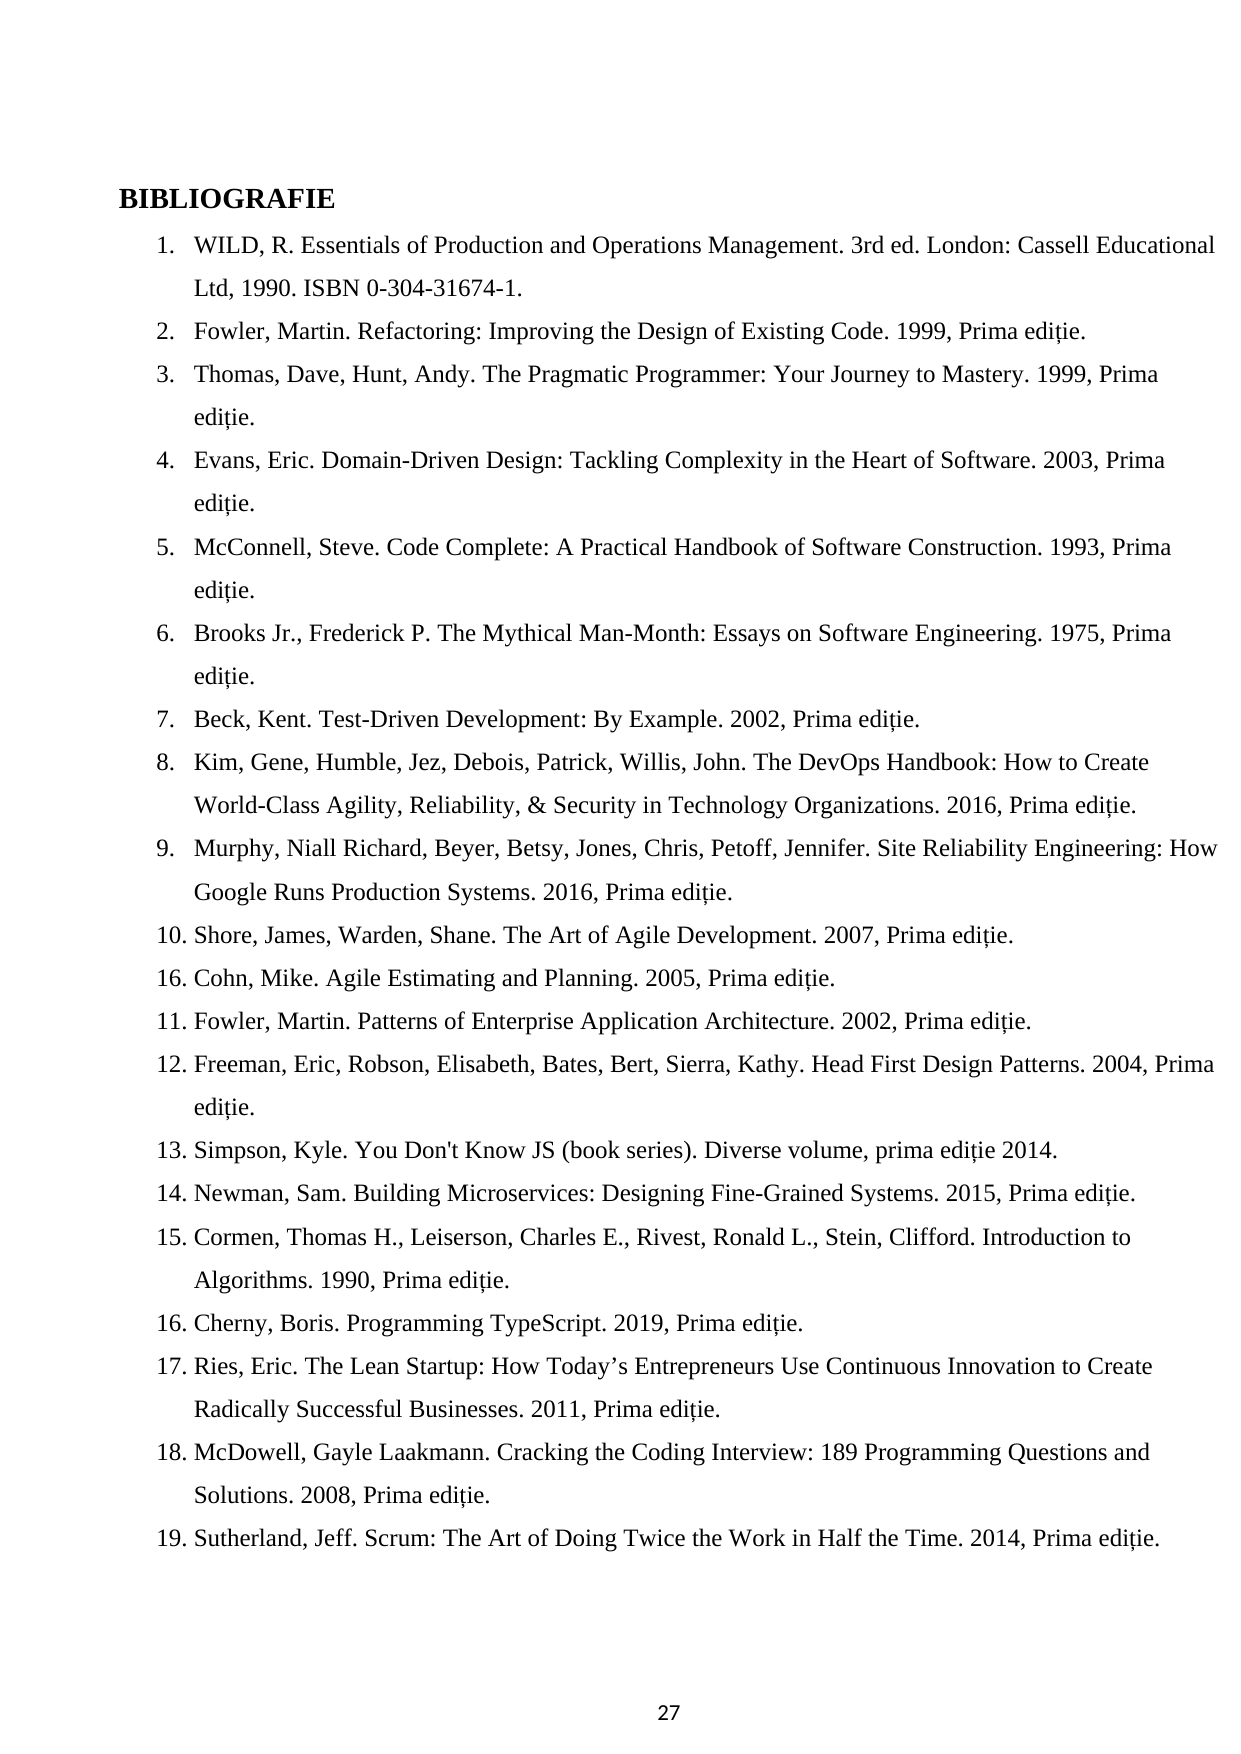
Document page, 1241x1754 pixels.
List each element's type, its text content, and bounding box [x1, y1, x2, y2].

text Shore, James, Warden, Shane. The Art of Agile Development. 2007, Prima ediție. [156, 920, 1219, 948]
text Freeman, Eric, Robson, Elisabeth, Bates, Bert, Sierra, Kathy. Head First Design Patterns. 2004, Prima ediție. [156, 1049, 1219, 1121]
text Ries, Eric. The Lean Startup: How Today’s Entrepreneurs Use Continuous Innovation to Create Radically Successful Businesses. 2011, Prima ediție. [156, 1351, 1219, 1423]
text Brooks Jr., Frederick P. The Mythical Man-Month: Essays on Software Engineering. 1975, Prima ediție. [156, 618, 1219, 690]
text Sutherland, Jeff. Scrum: The Art of Doing Twice the Work in Half the Time. 2014, Prima ediție. [156, 1523, 1219, 1552]
list 16. Cohn, Mike. Agile Estimating and Planning. 2005, Prima ediție. [156, 963, 1219, 992]
text Murphy, Niall Richard, Beyer, Betsy, Jones, Chris, Petoff, Jennifer. Site Reliability Engineering: How Google Runs Production Systems. 2016, Prima ediție. [156, 833, 1219, 905]
text Cormen, Thomas H., Leiserson, Charles E., Rivest, Ronald L., Stein, Clifford. Introduction to Algorithms. 1990, Prima ediție. [156, 1222, 1219, 1293]
text Cherny, Boris. Programming TypeScript. 2019, Prima ediție. [156, 1308, 1219, 1337]
text Newman, Sam. Building Microservices: Designing Fine-Grained Systems. 2015, Prima ediție. [156, 1178, 1219, 1207]
text Fowler, Martin. Patterns of Enterprise Application Architecture. 2002, Prima ediție. [156, 1006, 1219, 1035]
text Beck, Kent. Test-Driven Development: By Example. 2002, Prima ediție. [156, 704, 1219, 733]
text Thomas, Dave, Hunt, Andy. The Pragmatic Programmer: Your Journey to Mastery. 1999, Prima ediție. [156, 359, 1219, 431]
list WILD, R. Essentials of Production and Operations Management. 3rd ed. London: Cassell Educational Ltd, 1990. ISBN 0-304-31674-1. [156, 230, 1219, 302]
text Fowler, Martin. Refactoring: Improving the Design of Existing Code. 1999, Prima ediție. [156, 316, 1219, 345]
text Evans, Eric. Domain-Driven Design: Tackling Complexity in the Heart of Software. 2003, Prima ediție. [156, 445, 1219, 517]
text Kim, Gene, Humble, Jez, Debois, Patrick, Willis, John. The DevOps Handbook: How to Create World-Class Agility, Reliability, & Security in Technology Organizations. 2016, Prima ediție. [156, 747, 1219, 819]
text McDowell, Gayle Laakmann. Cracking the Coding Interview: 189 Programming Questions and Solutions. 2008, Prima ediție. [156, 1437, 1219, 1509]
subtitle BIBLIOGRAFIE [118, 181, 1219, 214]
text McConnell, Steve. Code Complete: A Practical Handbook of Software Construction. 1993, Prima ediție. [156, 532, 1219, 603]
text Simpson, Kyle. You Don't Know JS (book series). Diverse volume, prima ediție 2014. [156, 1135, 1219, 1164]
